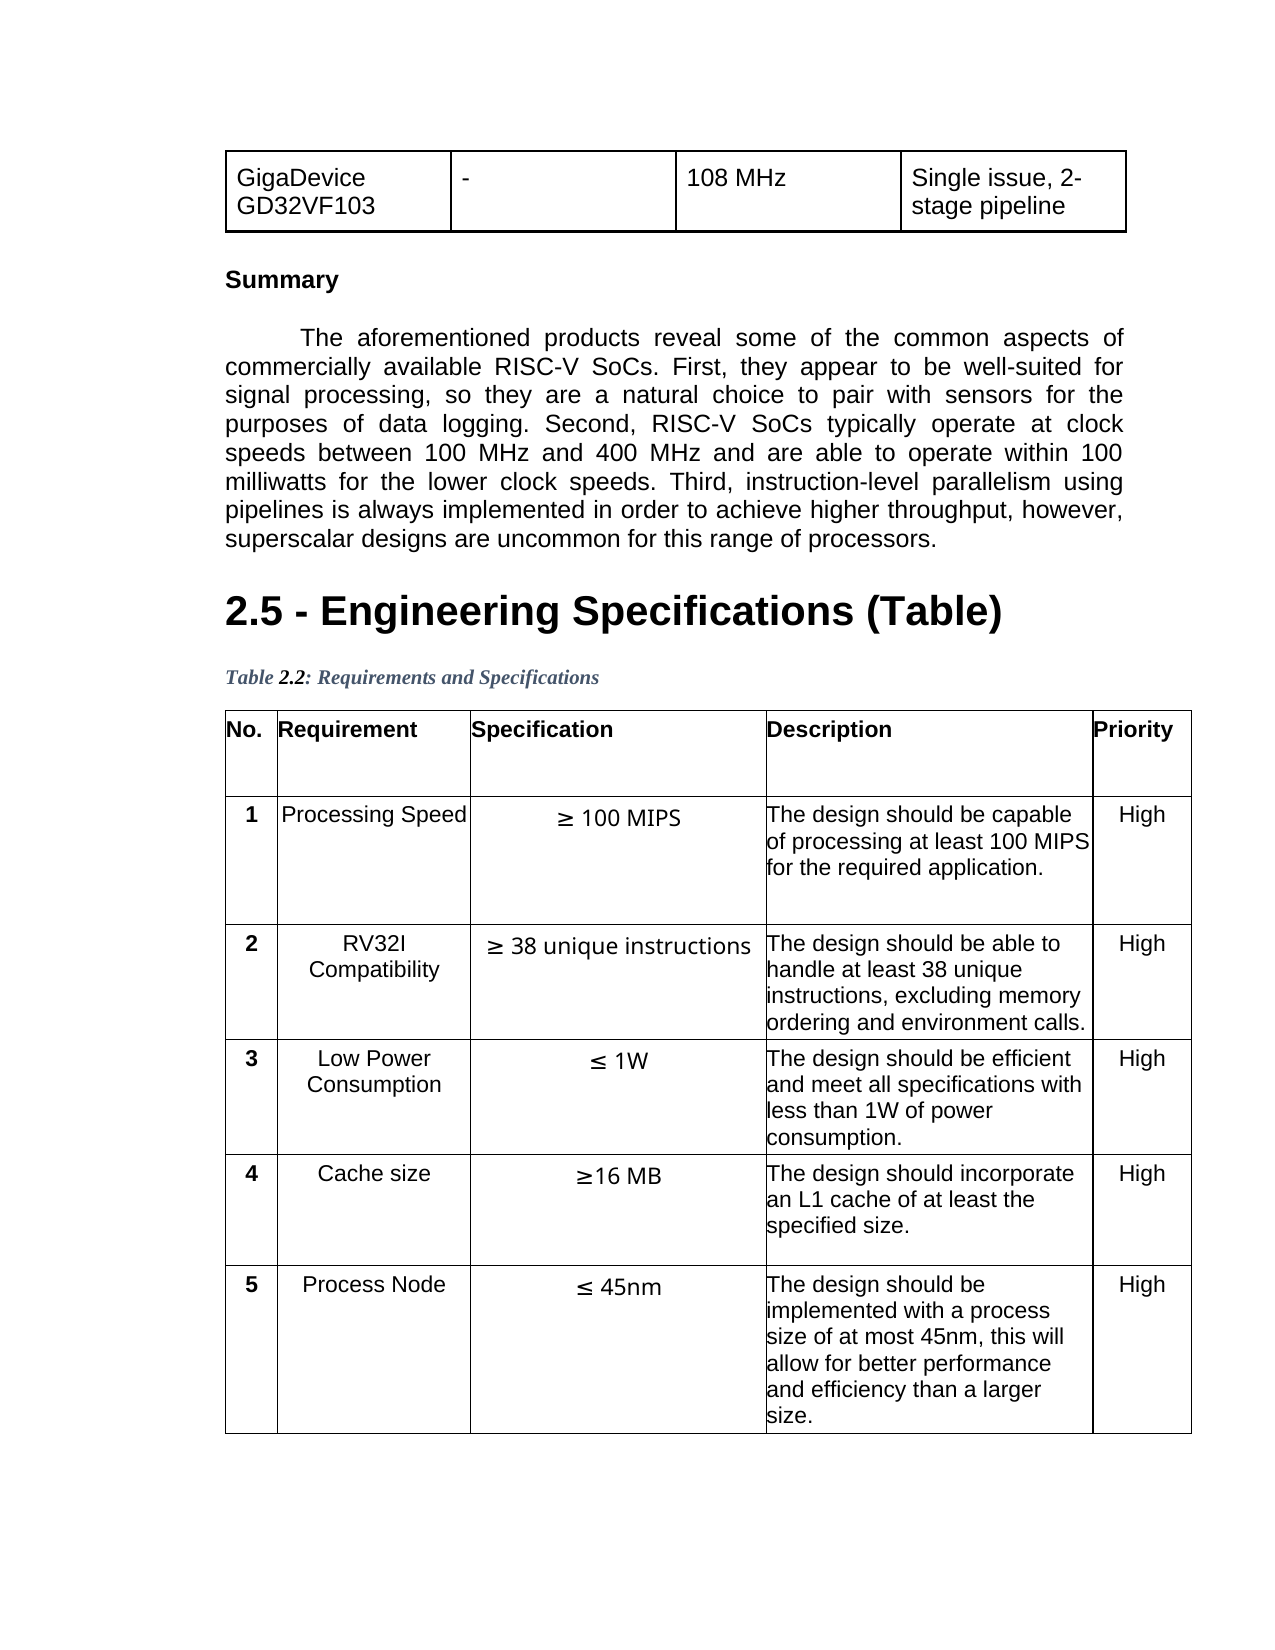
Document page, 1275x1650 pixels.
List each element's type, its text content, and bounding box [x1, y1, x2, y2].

table_cell High [1094, 925, 1191, 1039]
table_cell ≥ 100 MIPS [471, 797, 766, 924]
table_cell ≥ 38 unique instructions [471, 925, 766, 1039]
table_cell Processing Speed [278, 797, 470, 924]
table_cell 5 [226, 1266, 277, 1433]
table_cell High [1094, 1040, 1191, 1154]
table_cell 1 [226, 797, 277, 924]
table_header Specification [471, 711, 766, 796]
table_header No. [226, 711, 277, 796]
table_header Priority [1094, 711, 1191, 796]
table_cell 2 [226, 925, 277, 1039]
table_cell - [452, 152, 675, 230]
text Summary [225, 266, 1125, 294]
table_cell 4 [226, 1155, 277, 1265]
table_cell The design should be efficient and meet all specifications with less than 1W of power consumption. [767, 1040, 1092, 1154]
table_cell Cache size [278, 1155, 470, 1265]
table_cell ≥16 MB [471, 1155, 766, 1265]
table_cell The design should incorporate an L1 cache of at least the specified size. [767, 1155, 1092, 1265]
table_cell The design should be implemented with a process size of at most 45nm, this will allow for better performance and efficiency than a larger size. [767, 1266, 1092, 1433]
text The aforementioned products reveal some of the common aspects of commercially available RISC-V SoCs. First, they appear to be well-suited for signal processing, so they are a natural choice to pair with sensors for the purposes of data logging. Second, RISC-V SoCs typically operate at clock speeds between 100 MHz and 400 MHz and are able to operate within 100 milliwatts for the lower clock speeds. Third, instruction-level parallelism using pipelines is always implemented in order to achieve higher throughput, however, superscalar designs are uncommon for this range of processors. [225, 323, 1125, 553]
table_cell Low Power Consumption [278, 1040, 470, 1154]
table_cell Single issue, 2-stage pipeline [902, 152, 1125, 230]
table_cell High [1094, 1155, 1191, 1265]
table_cell GigaDevice GD32VF103 [227, 152, 450, 230]
table_cell ≤ 1W [471, 1040, 766, 1154]
table_cell High [1094, 1266, 1191, 1433]
table_cell 3 [226, 1040, 277, 1154]
table_cell RV32I Compatibility [278, 925, 470, 1039]
table_cell The design should be capable of processing at least 100 MIPS for the required application. [767, 797, 1092, 924]
table_cell High [1094, 797, 1191, 924]
text Table 2.2: Requirements and Specifications [225, 665, 1125, 689]
table_cell Process Node [278, 1266, 470, 1433]
table_header Requirement [278, 711, 470, 796]
table_cell The design should be able to handle at least 38 unique instructions, excluding memory ordering and environment calls. [767, 925, 1092, 1039]
text 2.5 - Engineering Specifications (Table) [225, 586, 1125, 634]
table_cell ≤ 45nm [471, 1266, 766, 1433]
table_header Description [767, 711, 1092, 796]
table_cell 108 MHz [677, 152, 900, 230]
